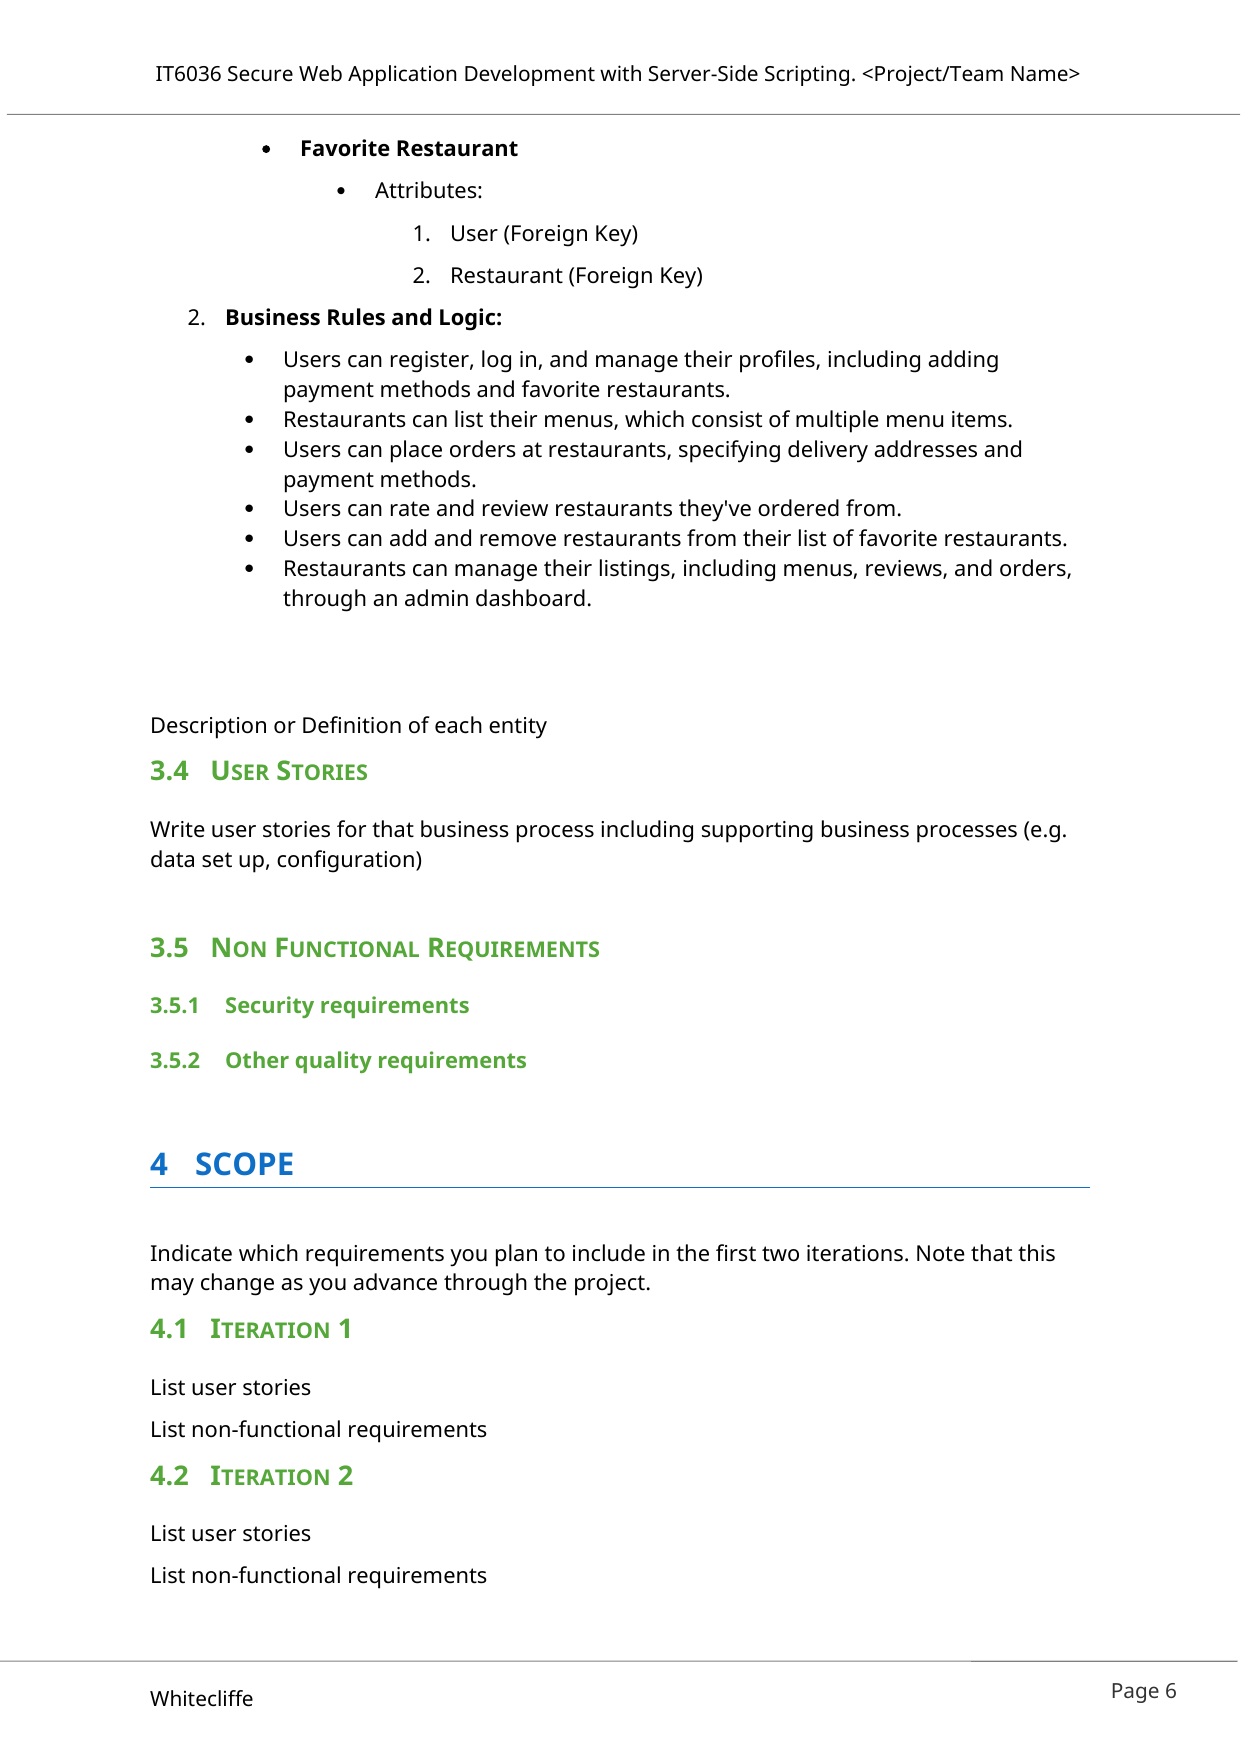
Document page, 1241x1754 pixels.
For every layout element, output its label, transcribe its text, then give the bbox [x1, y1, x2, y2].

subtitle Security requirements [150, 990, 1090, 1020]
text Write user stories for that business process including supporting business processes (e.g. data set up, configuration) [150, 814, 1090, 873]
subtitle Other quality requirements [150, 1045, 1090, 1074]
text Description or Definition of each entity [150, 709, 1090, 739]
list Attributes: [337, 175, 1090, 205]
list Restaurants can list their menus, which consist of multiple menu items. [245, 404, 1090, 434]
list Restaurants can manage their listings, including menus, reviews, and orders, through an admin dashboard. [245, 553, 1090, 612]
list Users can add and remove restaurants from their list of favorite restaurants. [245, 523, 1090, 553]
list Restaurant (Foreign Key) [412, 260, 1090, 289]
text List user stories [150, 1518, 1090, 1548]
list Users can register, log in, and manage their profiles, including adding payment methods and favorite restaurants. [245, 344, 1090, 404]
text Indicate which requirements you plan to include in the first two iterations. Note that this may change as you advance through the project. [150, 1238, 1090, 1297]
subtitle Non Functional Requirements [150, 928, 1090, 965]
text List user stories [150, 1372, 1090, 1401]
subtitle User Stories [150, 752, 1090, 789]
text List non-functional requirements [150, 1414, 1090, 1444]
list User (Foreign Key) [412, 217, 1090, 247]
subtitle Iteration 2 [150, 1456, 1090, 1493]
list Users can rate and review restaurants they've ordered from. [245, 493, 1090, 523]
text List non-functional requirements [150, 1560, 1090, 1590]
list Business Rules and Logic: [187, 302, 1090, 332]
subtitle Scope [150, 1142, 1090, 1187]
subtitle Iteration 1 [150, 1310, 1090, 1347]
list Users can place orders at restaurants, specifying delivery addresses and payment methods. [245, 434, 1090, 493]
list Favorite Restaurant [262, 133, 1090, 163]
